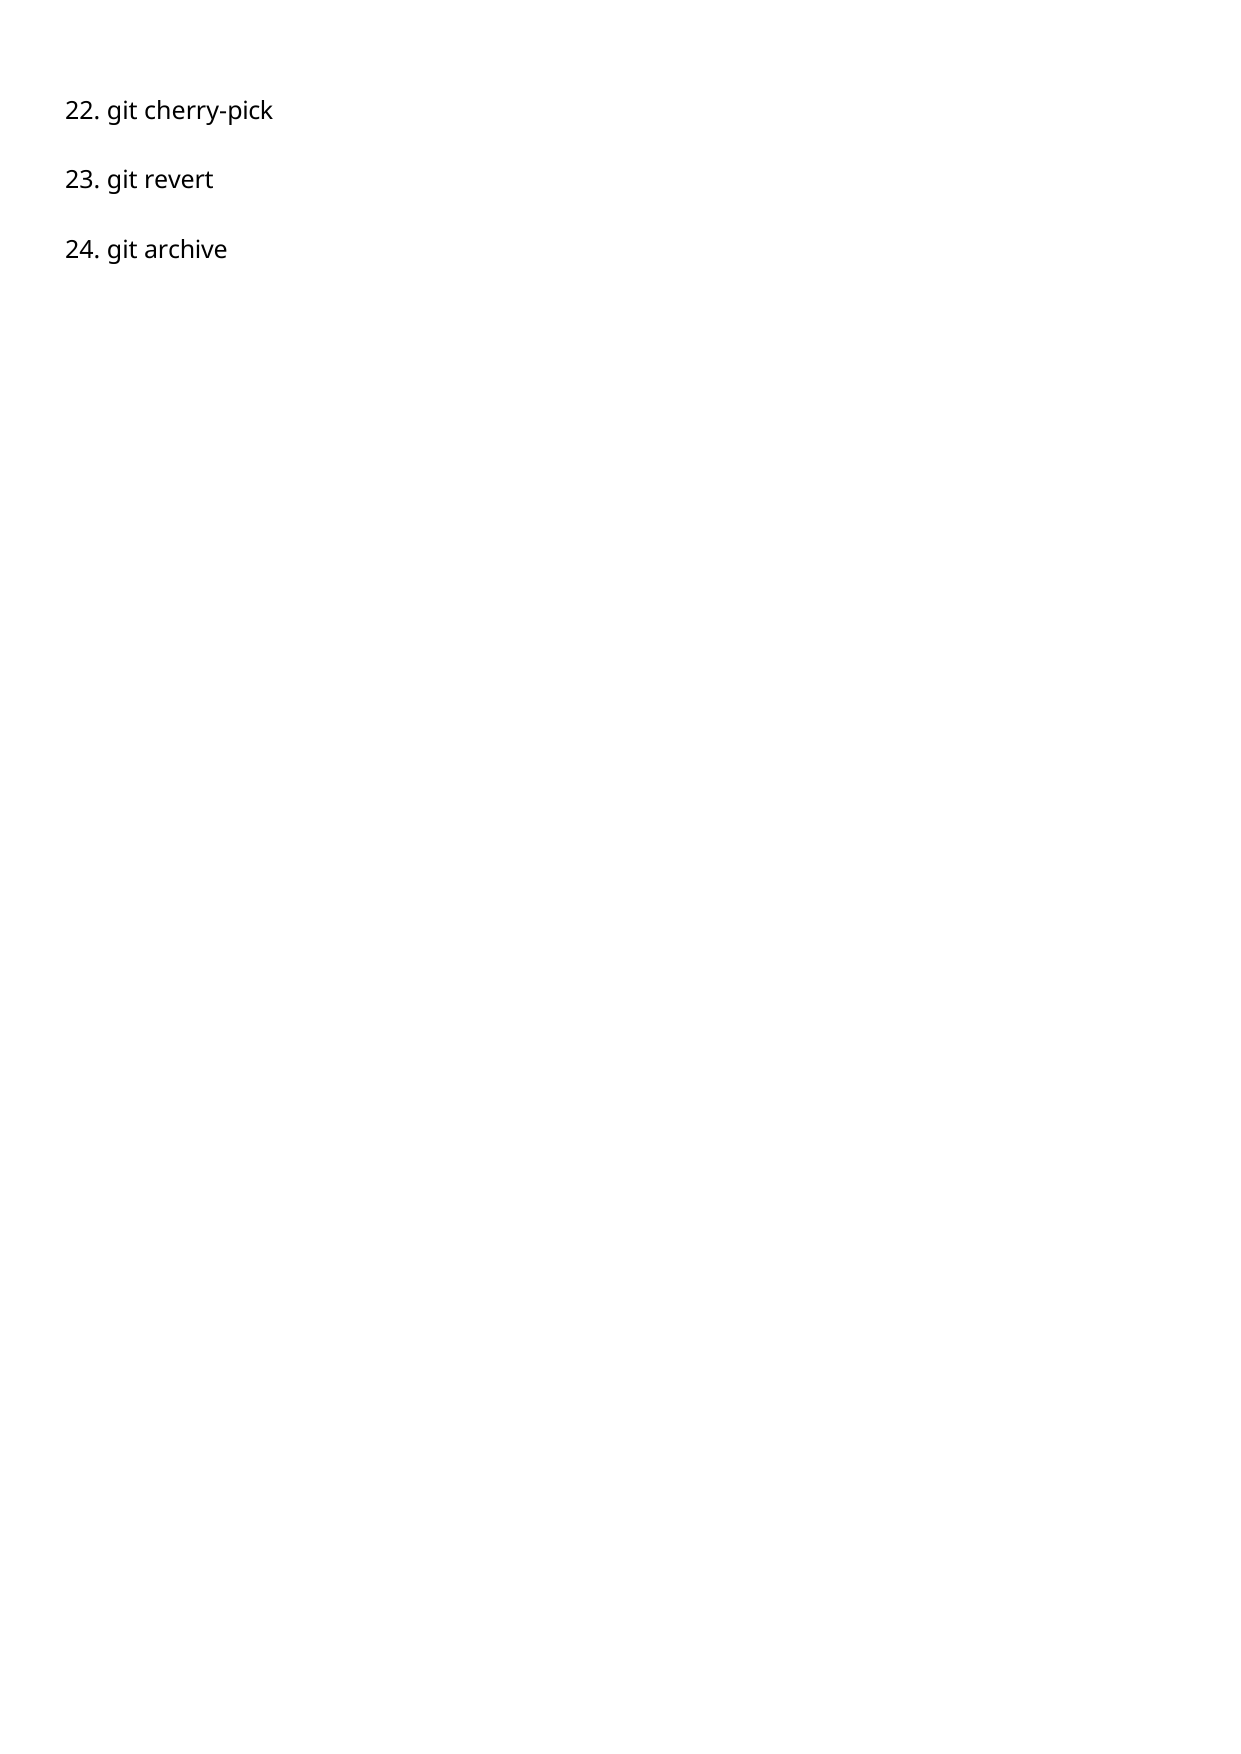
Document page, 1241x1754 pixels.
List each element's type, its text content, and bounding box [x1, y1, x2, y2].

list git revert [65, 162, 1181, 196]
list git archive [65, 232, 1181, 266]
list git cherry-pick [65, 92, 1181, 126]
